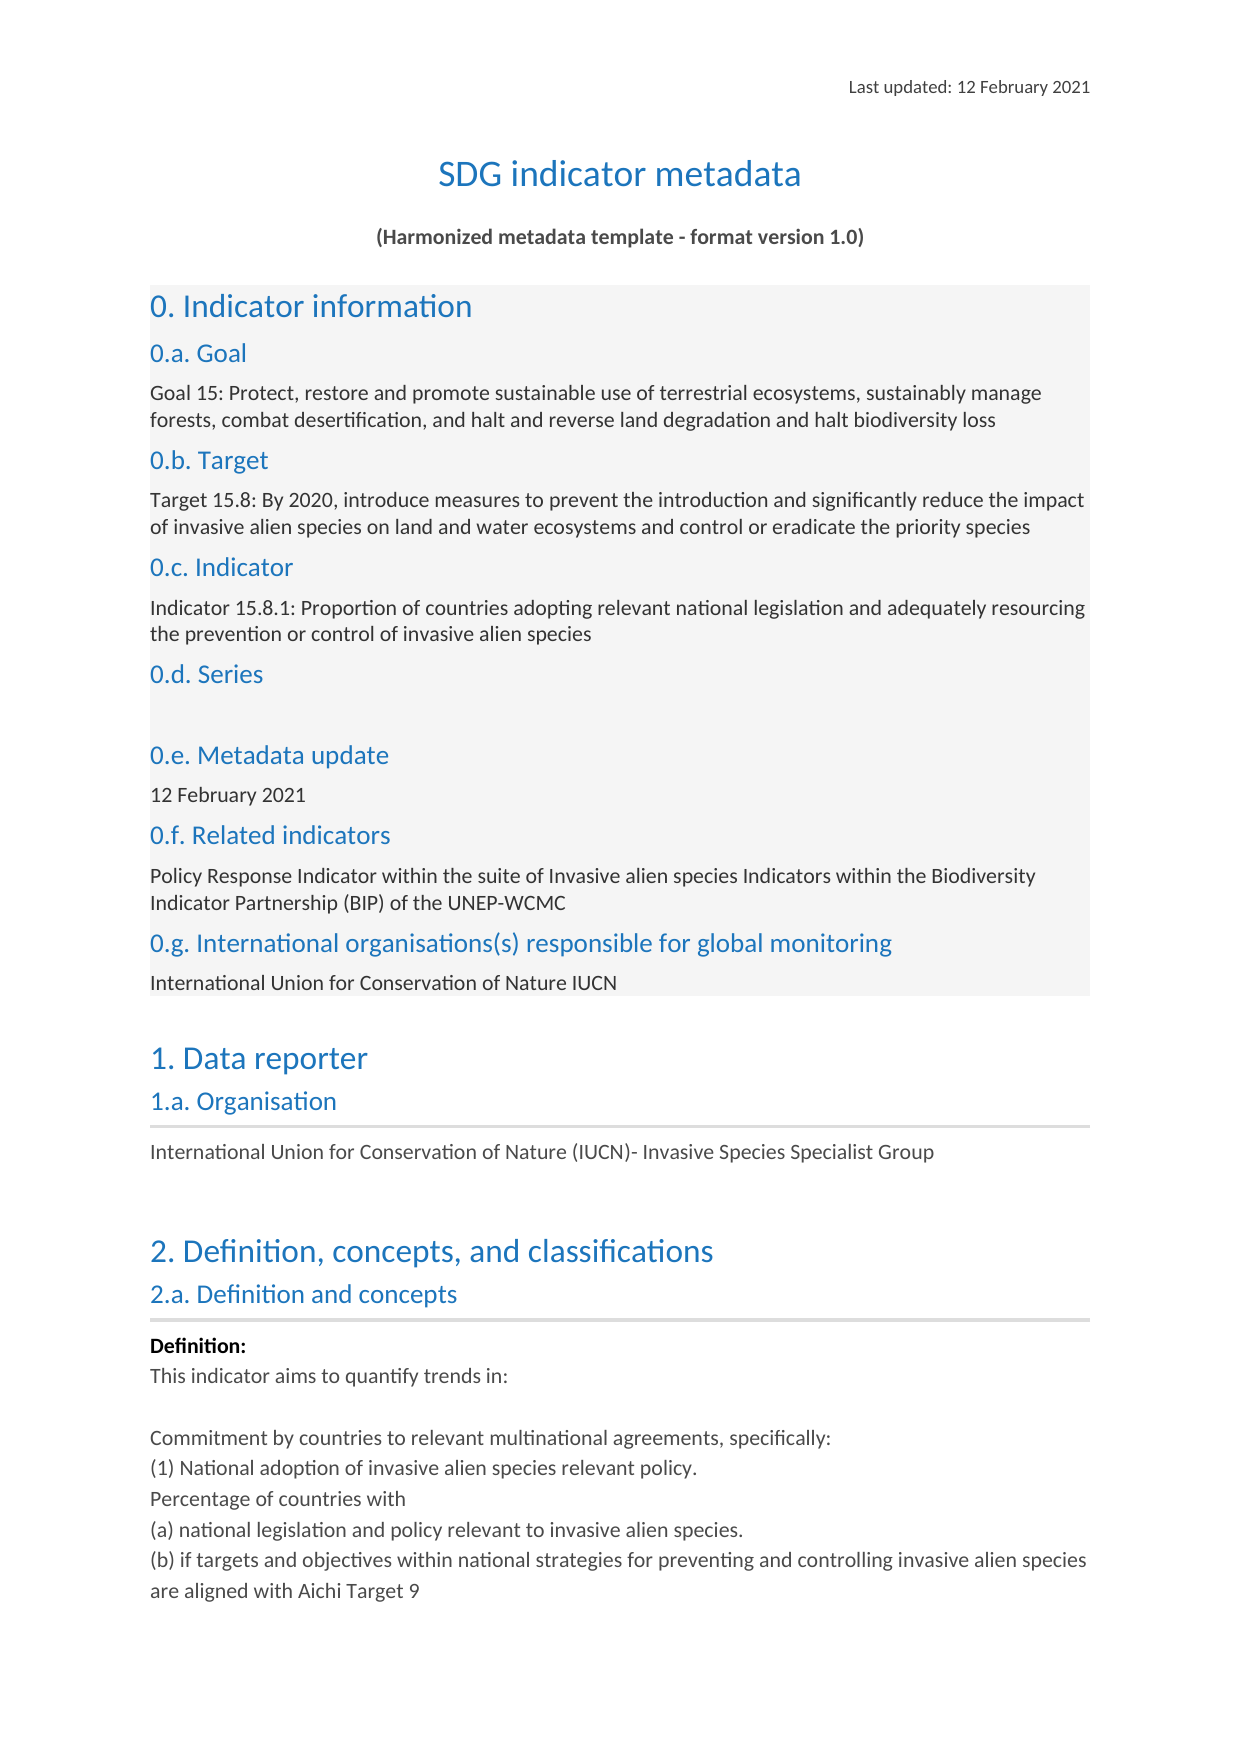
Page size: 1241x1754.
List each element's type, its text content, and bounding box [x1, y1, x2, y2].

text 0.g. International organisations(s) responsible for global monitoring [150, 926, 1090, 959]
text 0.d. Series [150, 657, 1090, 691]
text 0.b. Target [150, 443, 1090, 476]
text 0.c. Indicator [150, 550, 1090, 583]
text Target 15.8: By 2020, introduce measures to prevent the introduction and significantly reduce the impact of invasive alien species on land and water ecosystems and control or eradicate the priority species [150, 487, 1090, 540]
text SDG indicator metadata [150, 150, 1090, 196]
text 1. Data reporter [150, 1037, 1090, 1078]
text 12 February 2021 [150, 781, 1090, 808]
text Commitment by countries to relevant multinational agreements, specifically: [150, 1424, 1090, 1451]
text This indicator aims to quantify trends in: [150, 1363, 1090, 1389]
text Policy Response Indicator within the suite of Invasive alien species Indicators within the Biodiversity Indicator Partnership (BIP) of the UNEP-WCMC [150, 862, 1090, 915]
text (b) if targets and objectives within national strategies for preventing and controlling invasive alien species are aligned with Aichi Target 9 [150, 1546, 1090, 1604]
text Indicator 15.8.1: Proportion of countries adopting relevant national legislation and adequately resourcing the prevention or control of invasive alien species [150, 594, 1090, 647]
text (1) National adoption of invasive alien species relevant policy. [150, 1454, 1090, 1481]
text 2. Definition, concepts, and classifications [150, 1230, 1090, 1271]
text Definition: [150, 1332, 1090, 1359]
text 1.a. Organisation [150, 1084, 1090, 1125]
text 2.a. Definition and concepts [150, 1277, 1090, 1318]
text Goal 15: Protect, restore and promote sustainable use of terrestrial ecosystems, sustainably manage forests, combat desertification, and halt and reverse land degradation and halt biodiversity loss [150, 379, 1090, 433]
text 0.f. Related indicators [150, 818, 1090, 852]
text International Union for Conservation of Nature (IUCN)- Invasive Species Specialist Group [150, 1138, 1090, 1165]
text Percentage of countries with [150, 1485, 1090, 1512]
text (Harmonized metadata template - format version 1.0) [150, 223, 1090, 250]
text 0.e. Metadata update [150, 738, 1090, 771]
text 0. Indicator information [150, 285, 1090, 326]
text International Union for Conservation of Nature IUCN [150, 969, 1090, 996]
text 0.a. Goal [150, 336, 1090, 369]
text (a) national legislation and policy relevant to invasive alien species. [150, 1516, 1090, 1542]
